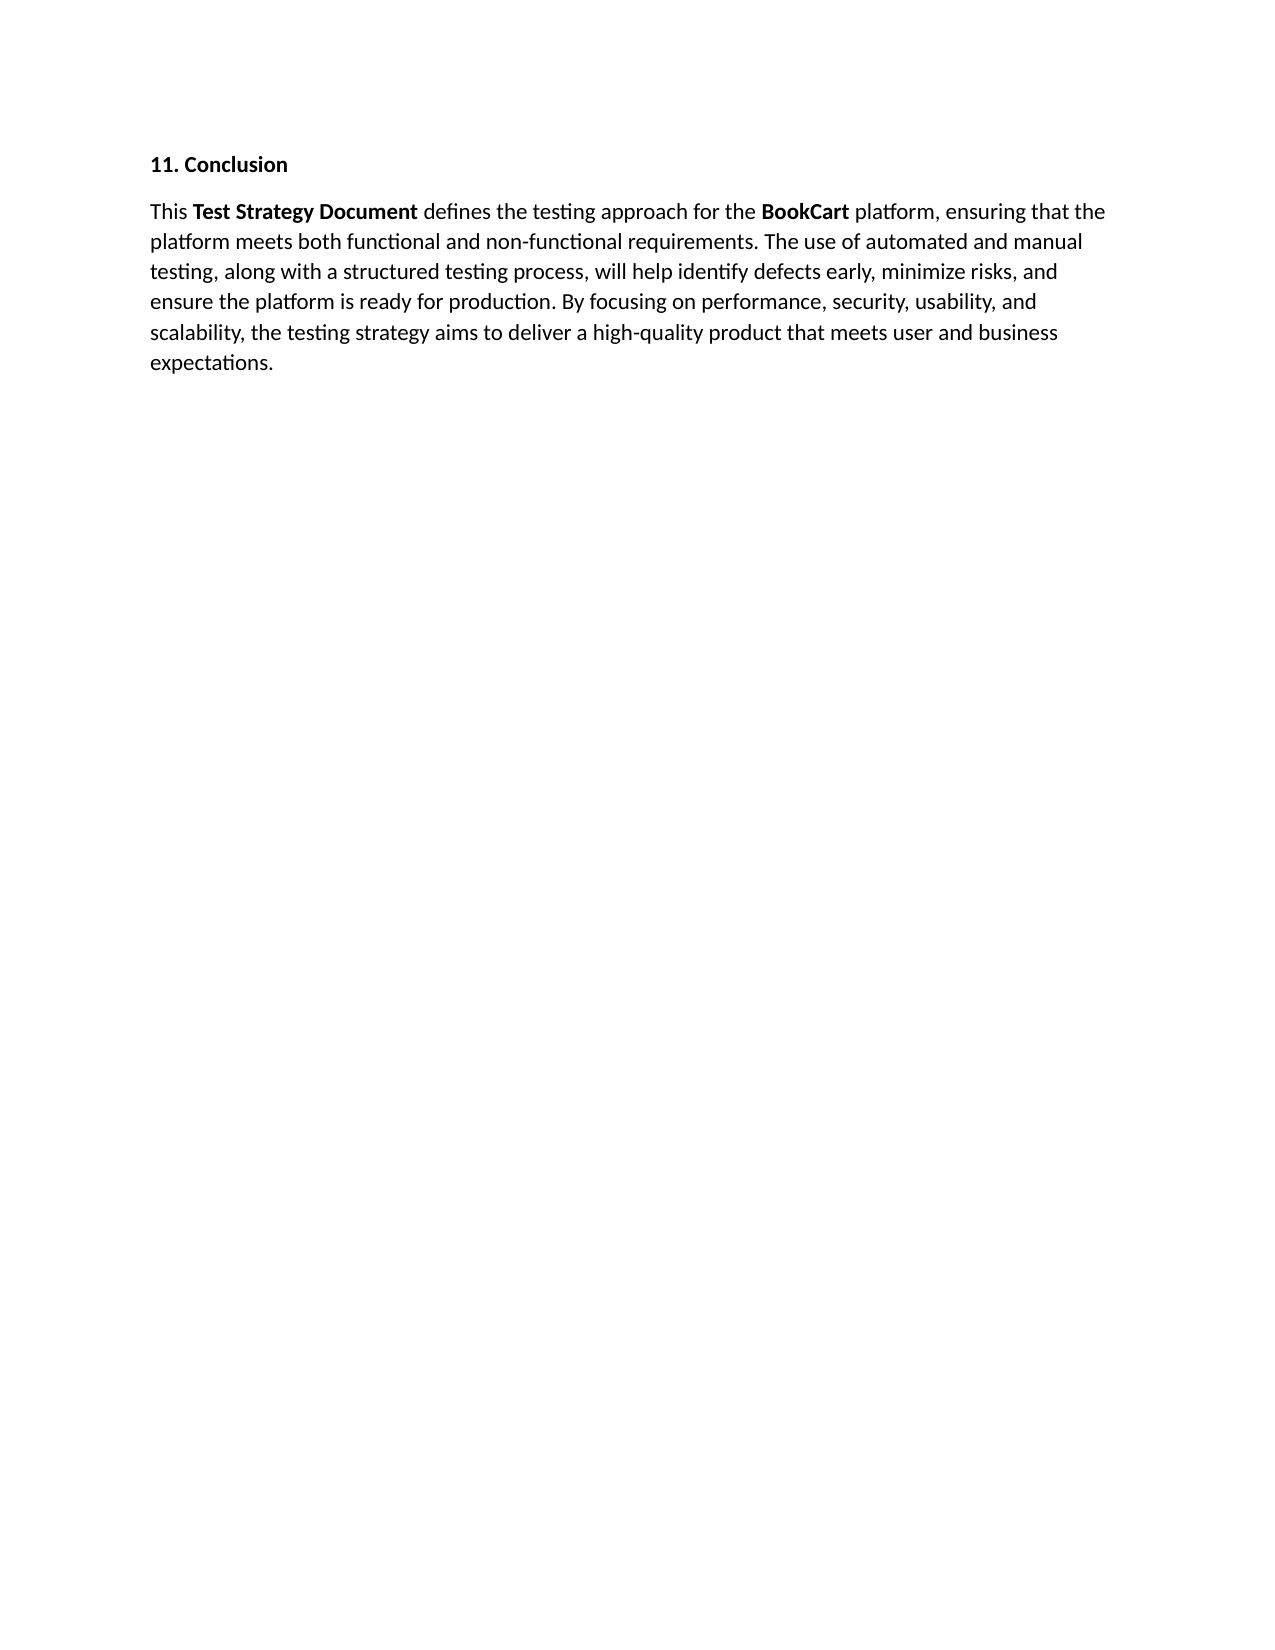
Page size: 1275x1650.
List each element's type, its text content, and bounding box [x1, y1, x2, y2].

text 11. Conclusion [150, 150, 1125, 178]
text This Test Strategy Document defines the testing approach for the BookCart platform, ensuring that the platform meets both functional and non-functional requirements. The use of automated and manual testing, along with a structured testing process, will help identify defects early, minimize risks, and ensure the platform is ready for production. By focusing on performance, security, usability, and scalability, the testing strategy aims to deliver a high-quality product that meets user and business expectations. [150, 197, 1125, 376]
